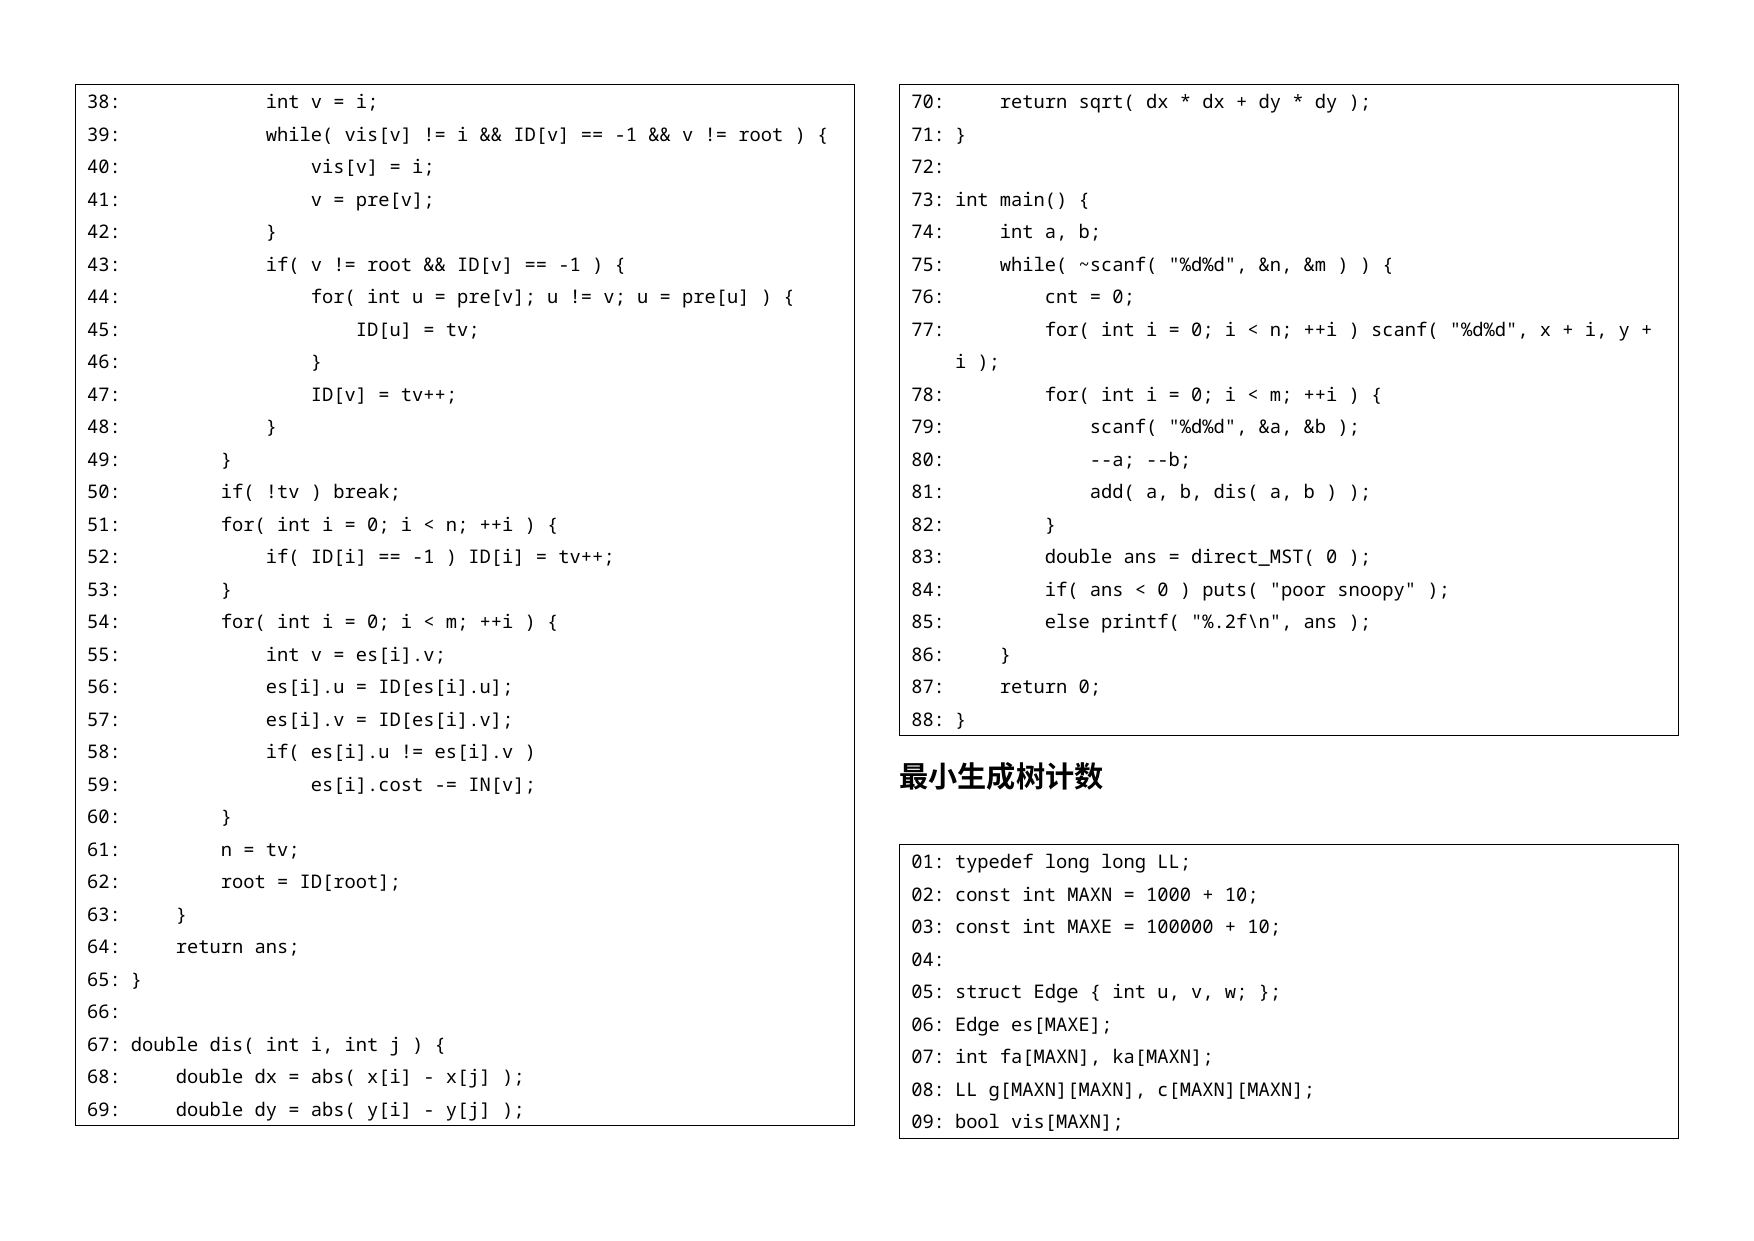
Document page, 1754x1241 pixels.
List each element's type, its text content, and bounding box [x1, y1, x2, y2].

subtitle 最小生成树计数 [899, 742, 1679, 807]
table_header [76, 85, 854, 1125]
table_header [900, 85, 1678, 735]
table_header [900, 845, 1678, 1138]
